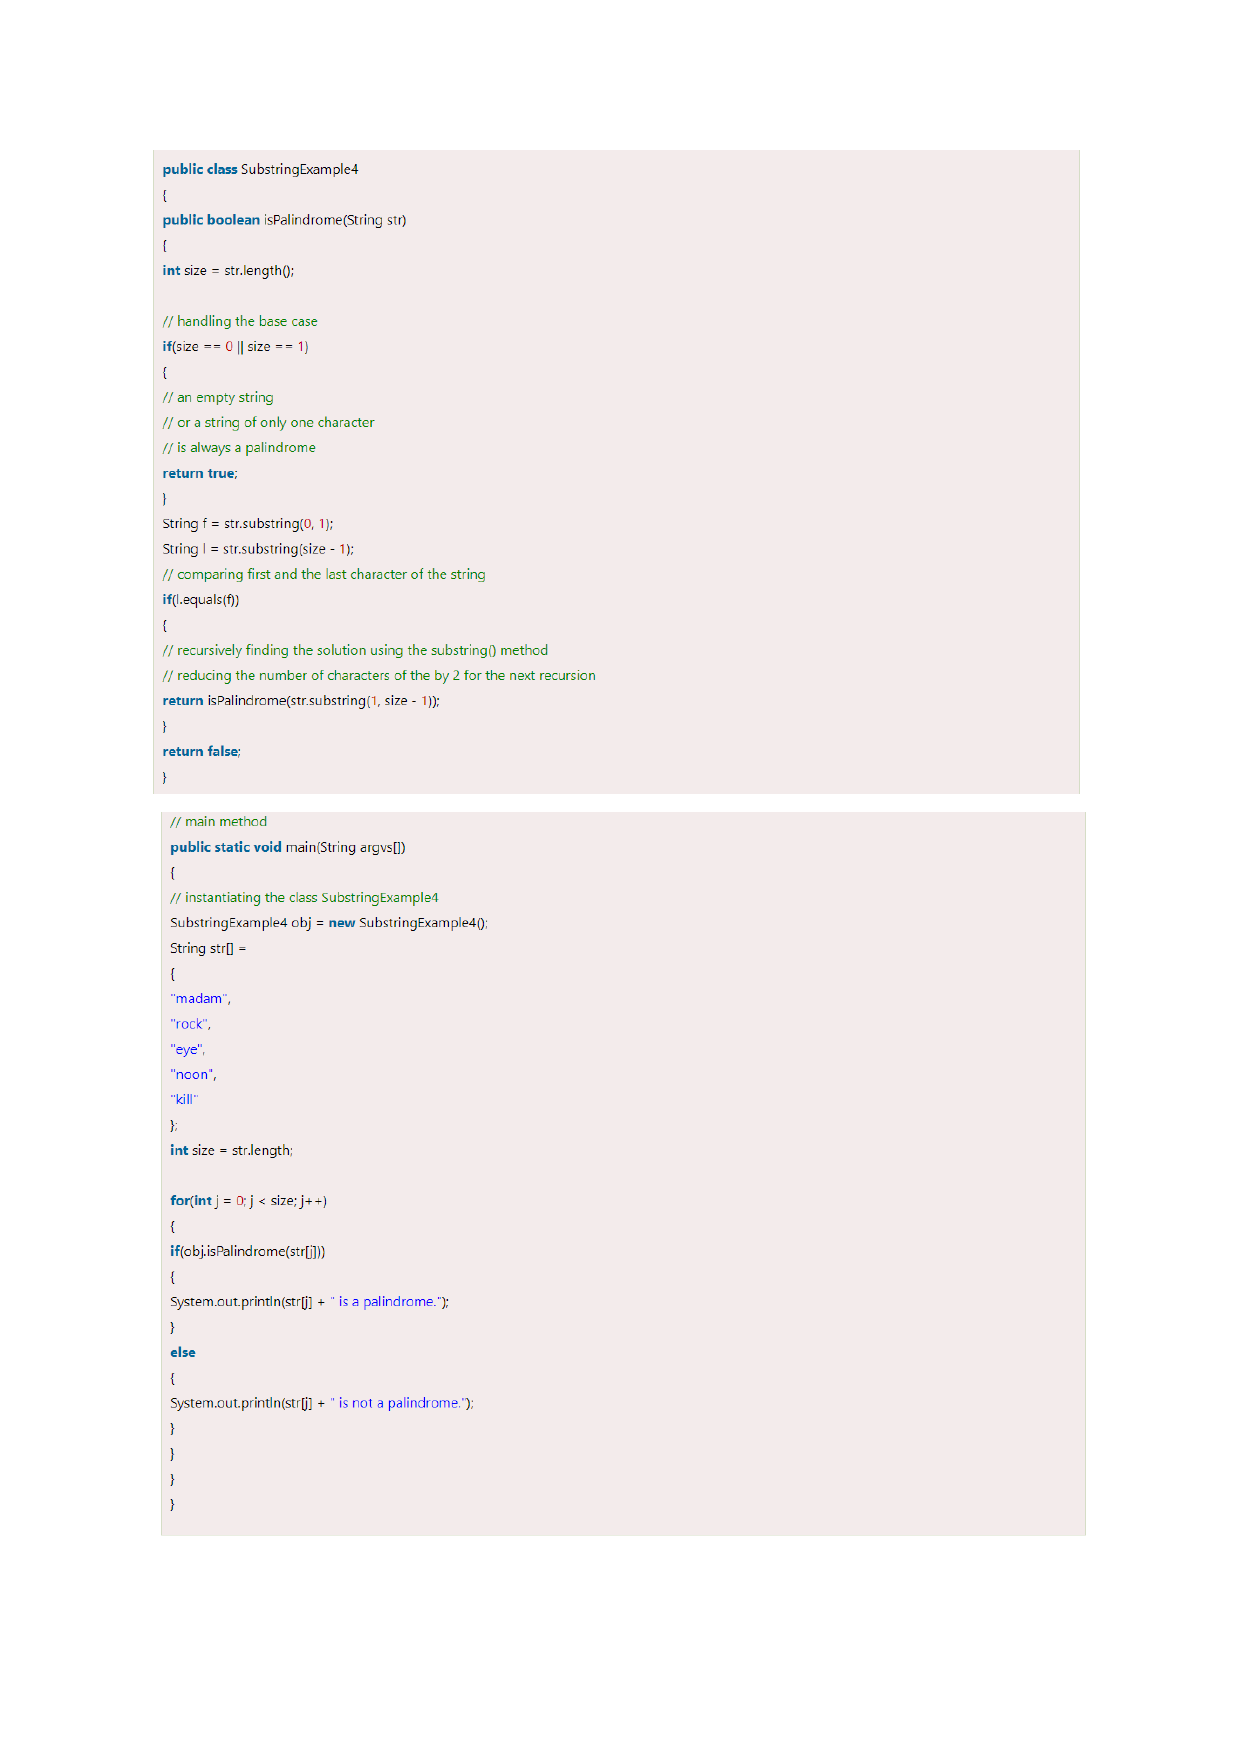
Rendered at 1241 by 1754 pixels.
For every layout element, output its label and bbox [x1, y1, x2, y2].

picture [150, 812, 1091, 1549]
picture [150, 150, 1091, 794]
